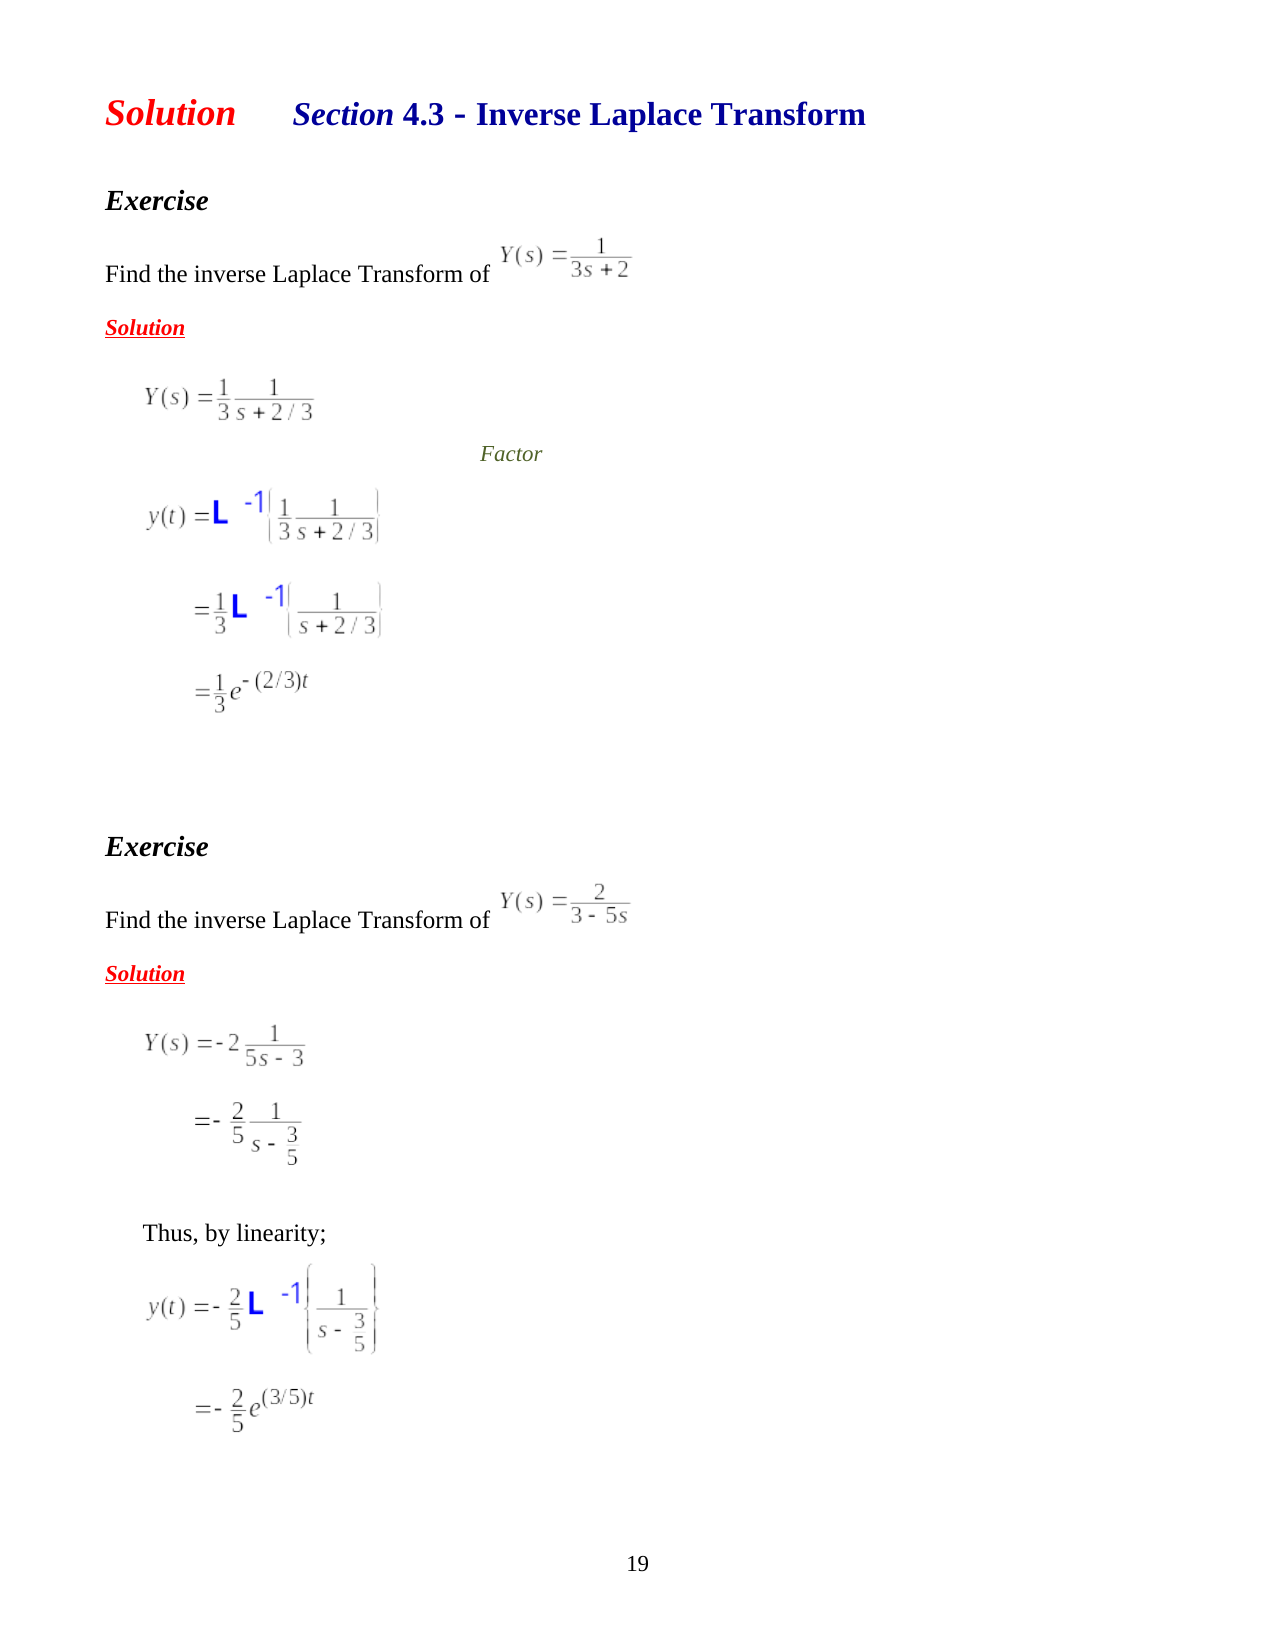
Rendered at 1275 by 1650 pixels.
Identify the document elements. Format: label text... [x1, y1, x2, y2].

text Solution Section 4.3 - Inverse Laplace Transform [105, 90, 1170, 133]
text Find the inverse Laplace Transform of [105, 229, 1170, 288]
text Thus, by linearity; [142, 1194, 1170, 1247]
text Factor [142, 372, 1170, 466]
text Solution [105, 948, 1170, 986]
text Find the inverse Laplace Transform of [105, 875, 1170, 934]
text Solution [105, 302, 1170, 340]
text Exercise [105, 829, 1170, 863]
text Exercise [105, 183, 1170, 217]
